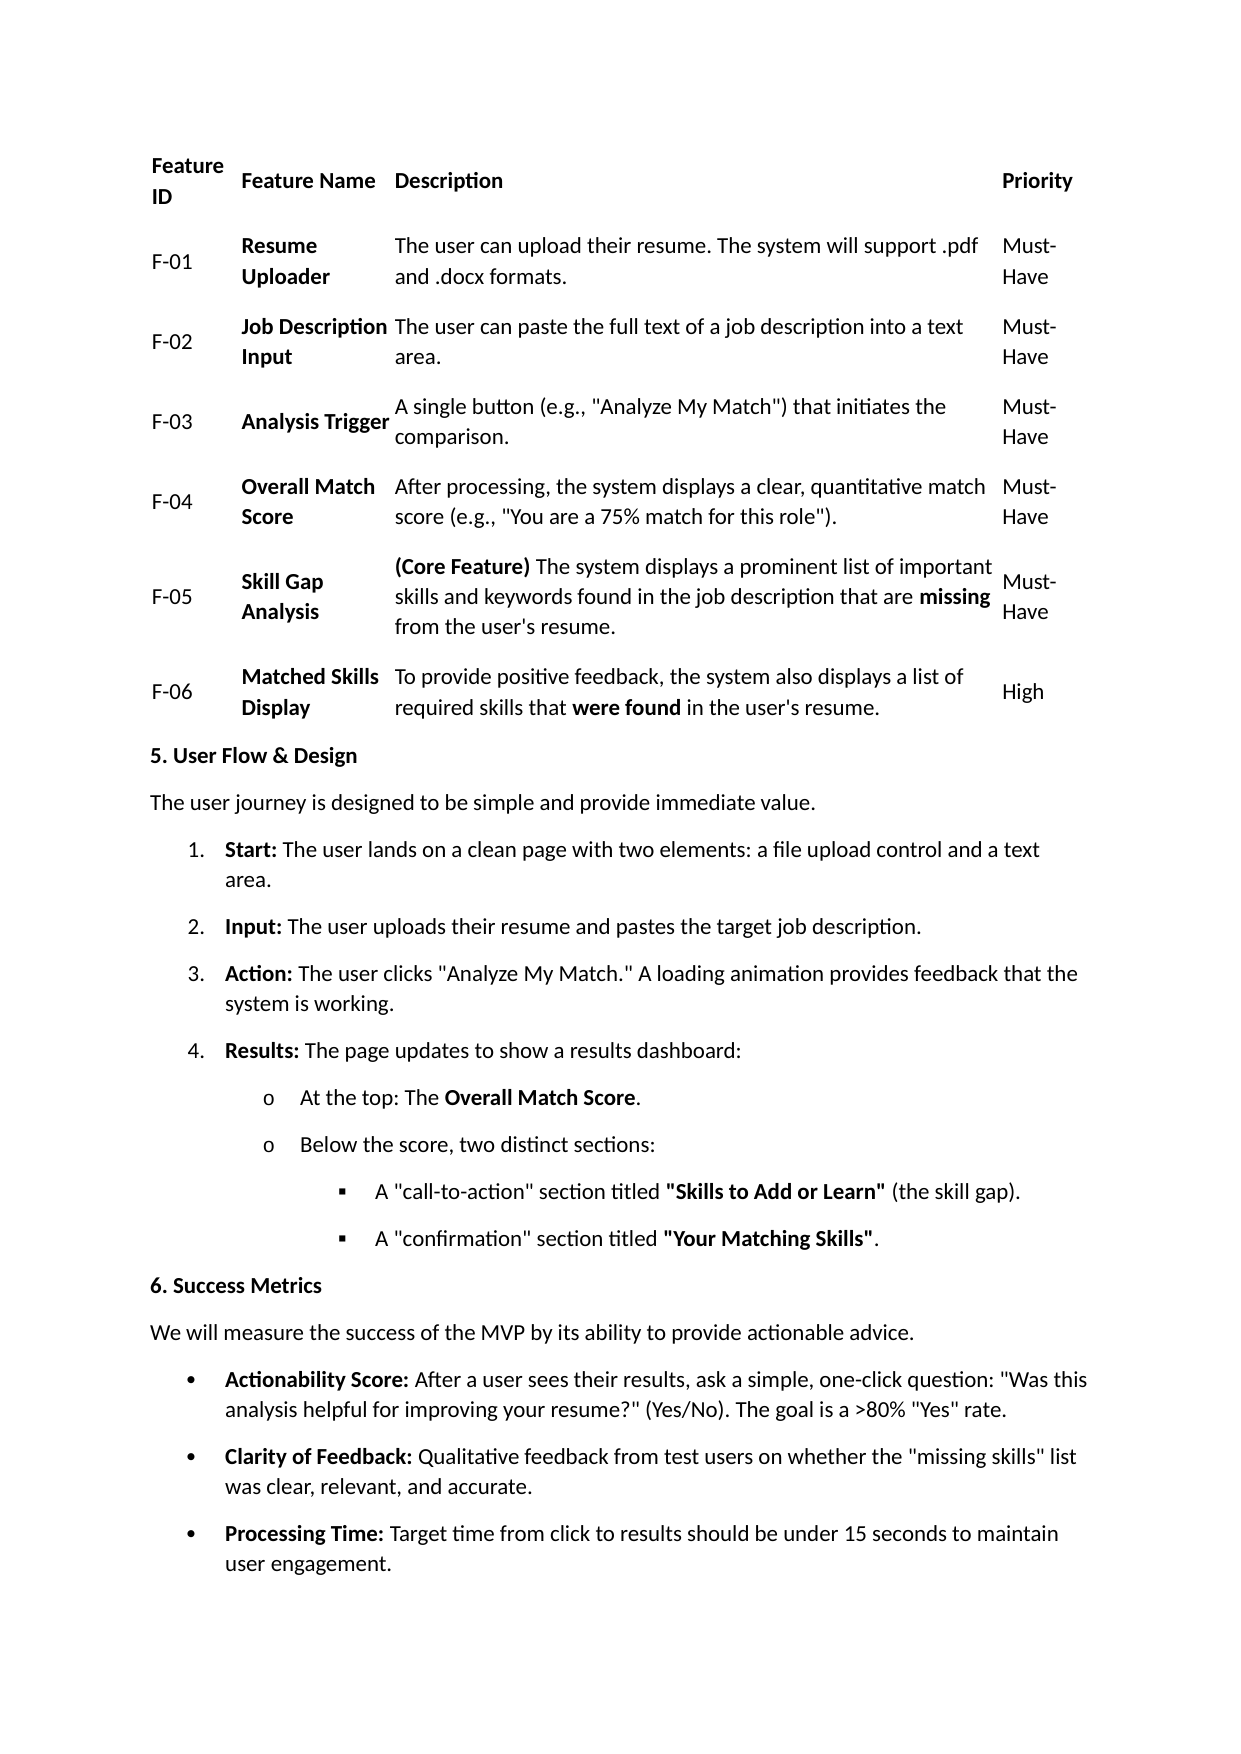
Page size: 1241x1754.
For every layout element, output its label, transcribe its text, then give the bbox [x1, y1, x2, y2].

list Actionability Score: After a user sees their results, ask a simple, one-click question: "Was this analysis helpful for improving your resume?" (Yes/No). The goal is a >80% "Yes" rate. [187, 1365, 1090, 1423]
table_cell F-04 [150, 470, 240, 551]
list Results: The page updates to show a results dashboard: [187, 1036, 1090, 1064]
table_header Priority [1000, 150, 1090, 230]
table_cell To provide positive feedback, the system also displays a list of required skills that were found in the user's resume. [393, 661, 1000, 741]
table_header Description [393, 150, 1000, 230]
table_cell Must-Have [1000, 230, 1090, 310]
list Start: The user lands on a clean page with two elements: a file upload control and a text area. [187, 835, 1090, 893]
table_cell After processing, the system displays a clear, quantitative match score (e.g., "You are a 75% match for this role"). [393, 470, 1000, 551]
table_cell F-01 [150, 230, 240, 310]
list Input: The user uploads their resume and pastes the target job description. [187, 912, 1090, 940]
table_header Feature ID [150, 150, 240, 230]
table_cell (Core Feature) The system displays a prominent list of important skills and keywords found in the job description that are missing from the user's resume. [393, 551, 1000, 661]
text 5. User Flow & Design [150, 741, 1090, 769]
list Processing Time: Target time from click to results should be under 15 seconds to maintain user engagement. [187, 1519, 1090, 1577]
table_cell Job Description Input [240, 310, 393, 390]
text The user journey is designed to be simple and provide immediate value. [150, 788, 1090, 816]
list Clarity of Feedback: Qualitative feedback from test users on whether the "missing skills" list was clear, relevant, and accurate. [187, 1442, 1090, 1500]
list At the top: The Overall Match Score. [262, 1083, 1090, 1111]
table_cell Resume Uploader [240, 230, 393, 310]
table_header Feature Name [240, 150, 393, 230]
table_cell Analysis Trigger [240, 390, 393, 470]
table_cell F-02 [150, 310, 240, 390]
table_cell F-05 [150, 551, 240, 661]
table_cell Must-Have [1000, 310, 1090, 390]
table_cell The user can paste the full text of a job description into a text area. [393, 310, 1000, 390]
table_cell F-03 [150, 390, 240, 470]
text 6. Success Metrics [150, 1271, 1090, 1299]
table_cell F-06 [150, 661, 240, 741]
list Below the score, two distinct sections: [262, 1130, 1090, 1158]
table_cell Skill Gap Analysis [240, 551, 393, 661]
table_cell Matched Skills Display [240, 661, 393, 741]
table_cell High [1000, 661, 1090, 741]
table_cell A single button (e.g., "Analyze My Match") that initiates the comparison. [393, 390, 1000, 470]
table_cell The user can upload their resume. The system will support .pdf and .docx formats. [393, 230, 1000, 310]
table_cell Must-Have [1000, 470, 1090, 551]
list A "confirmation" section titled "Your Matching Skills". [337, 1224, 1090, 1252]
text We will measure the success of the MVP by its ability to provide actionable advice. [150, 1318, 1090, 1346]
list Action: The user clicks "Analyze My Match." A loading animation provides feedback that the system is working. [187, 959, 1090, 1017]
table_cell Overall Match Score [240, 470, 393, 551]
table_cell Must-Have [1000, 551, 1090, 661]
table_cell Must-Have [1000, 390, 1090, 470]
list A "call-to-action" section titled "Skills to Add or Learn" (the skill gap). [337, 1177, 1090, 1205]
